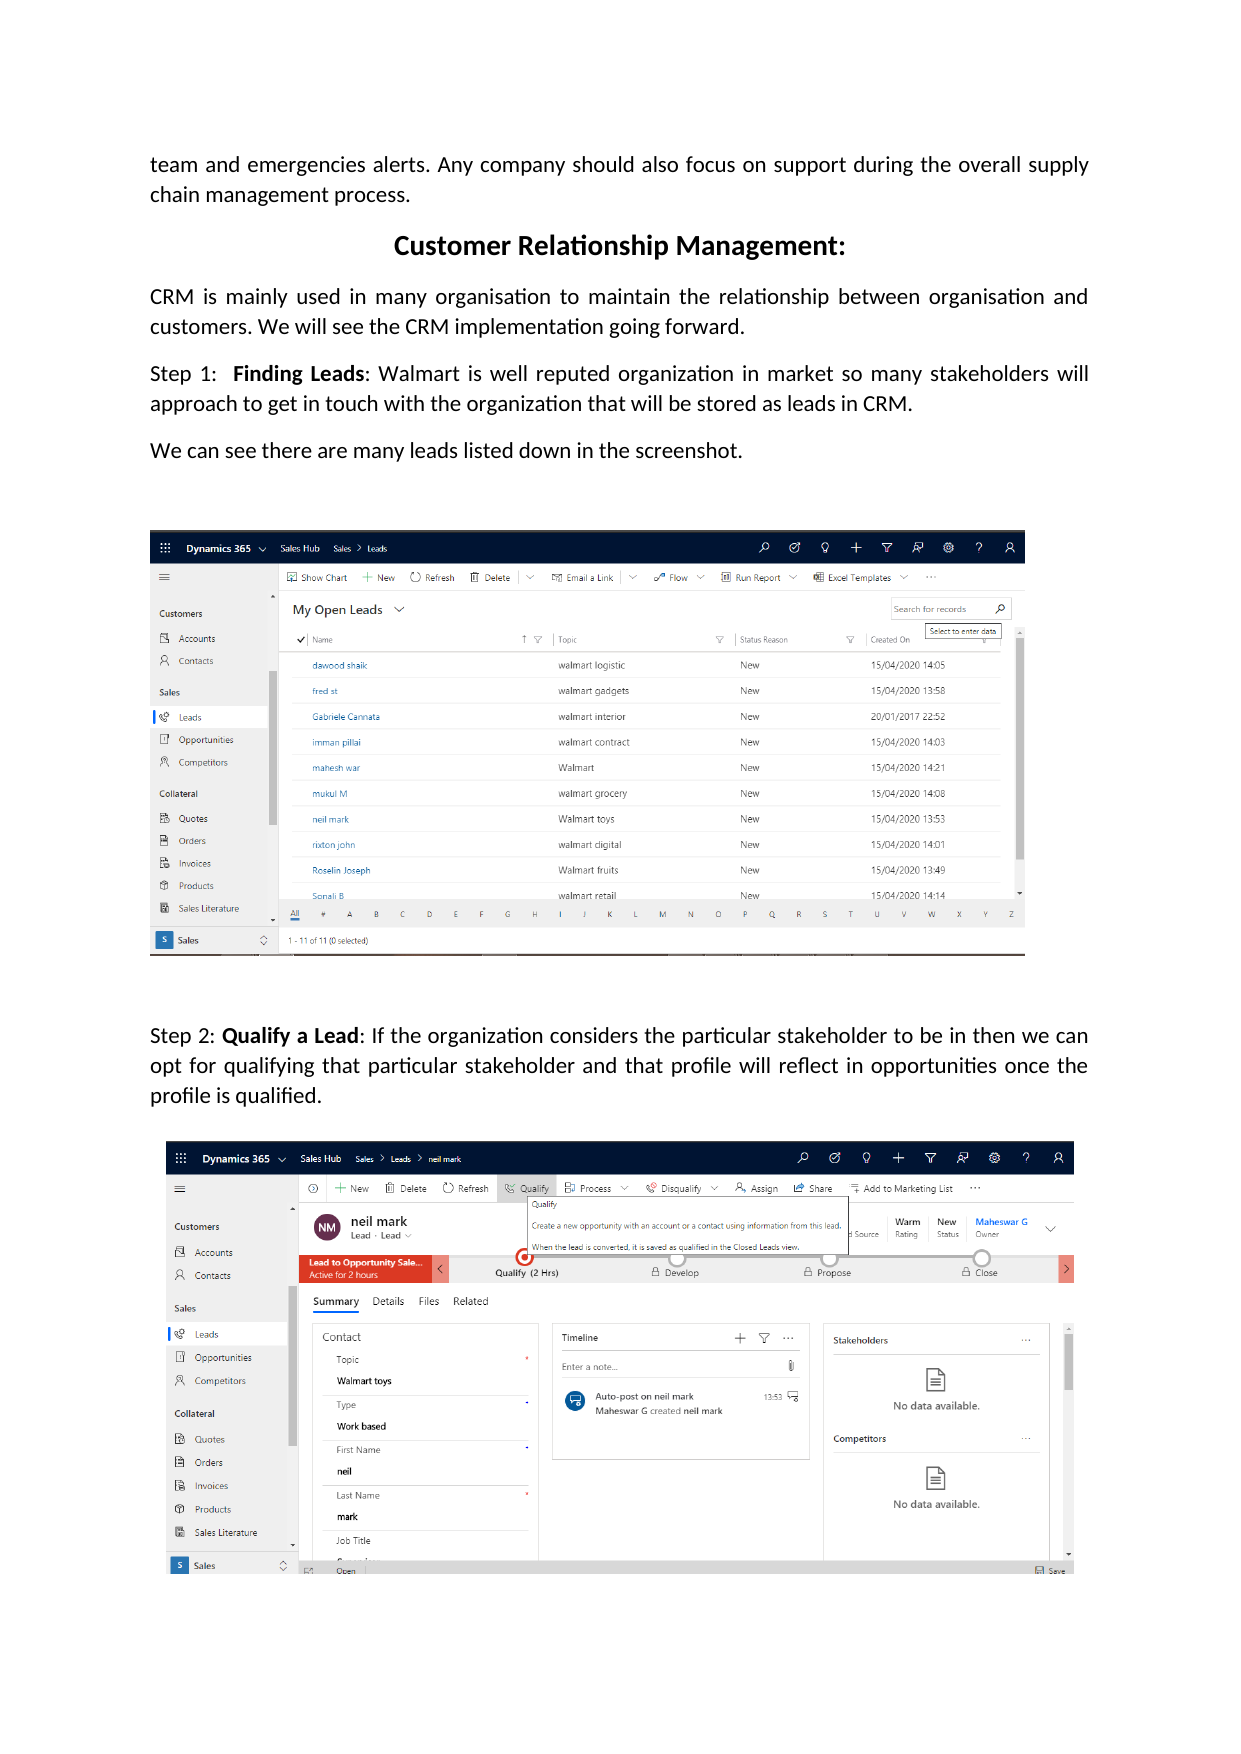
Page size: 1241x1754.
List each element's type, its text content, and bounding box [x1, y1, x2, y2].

text Step 2: Qualify a Lead: If the organization considers the particular stakeholder to be in then we can opt for qualifying that particular stakeholder and that profile will reflect in opportunities once the profile is qualified. [150, 1021, 1090, 1109]
text Customer Relationship Management: [150, 227, 1090, 263]
text CRM is mainly used in many organisation to maintain the relationship between organisation and customers. We will see the CRM implementation going forward. [150, 282, 1090, 340]
picture [150, 530, 1025, 956]
picture [166, 1141, 1074, 1574]
text We can see there are many leads listed down in the screenshot. [150, 436, 1090, 464]
text Step 1: Finding Leads: Walmart is well reputed organization in market so many stakeholders will approach to get in touch with the organization that will be stored as leads in CRM. [150, 359, 1090, 417]
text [150, 150, 1090, 208]
